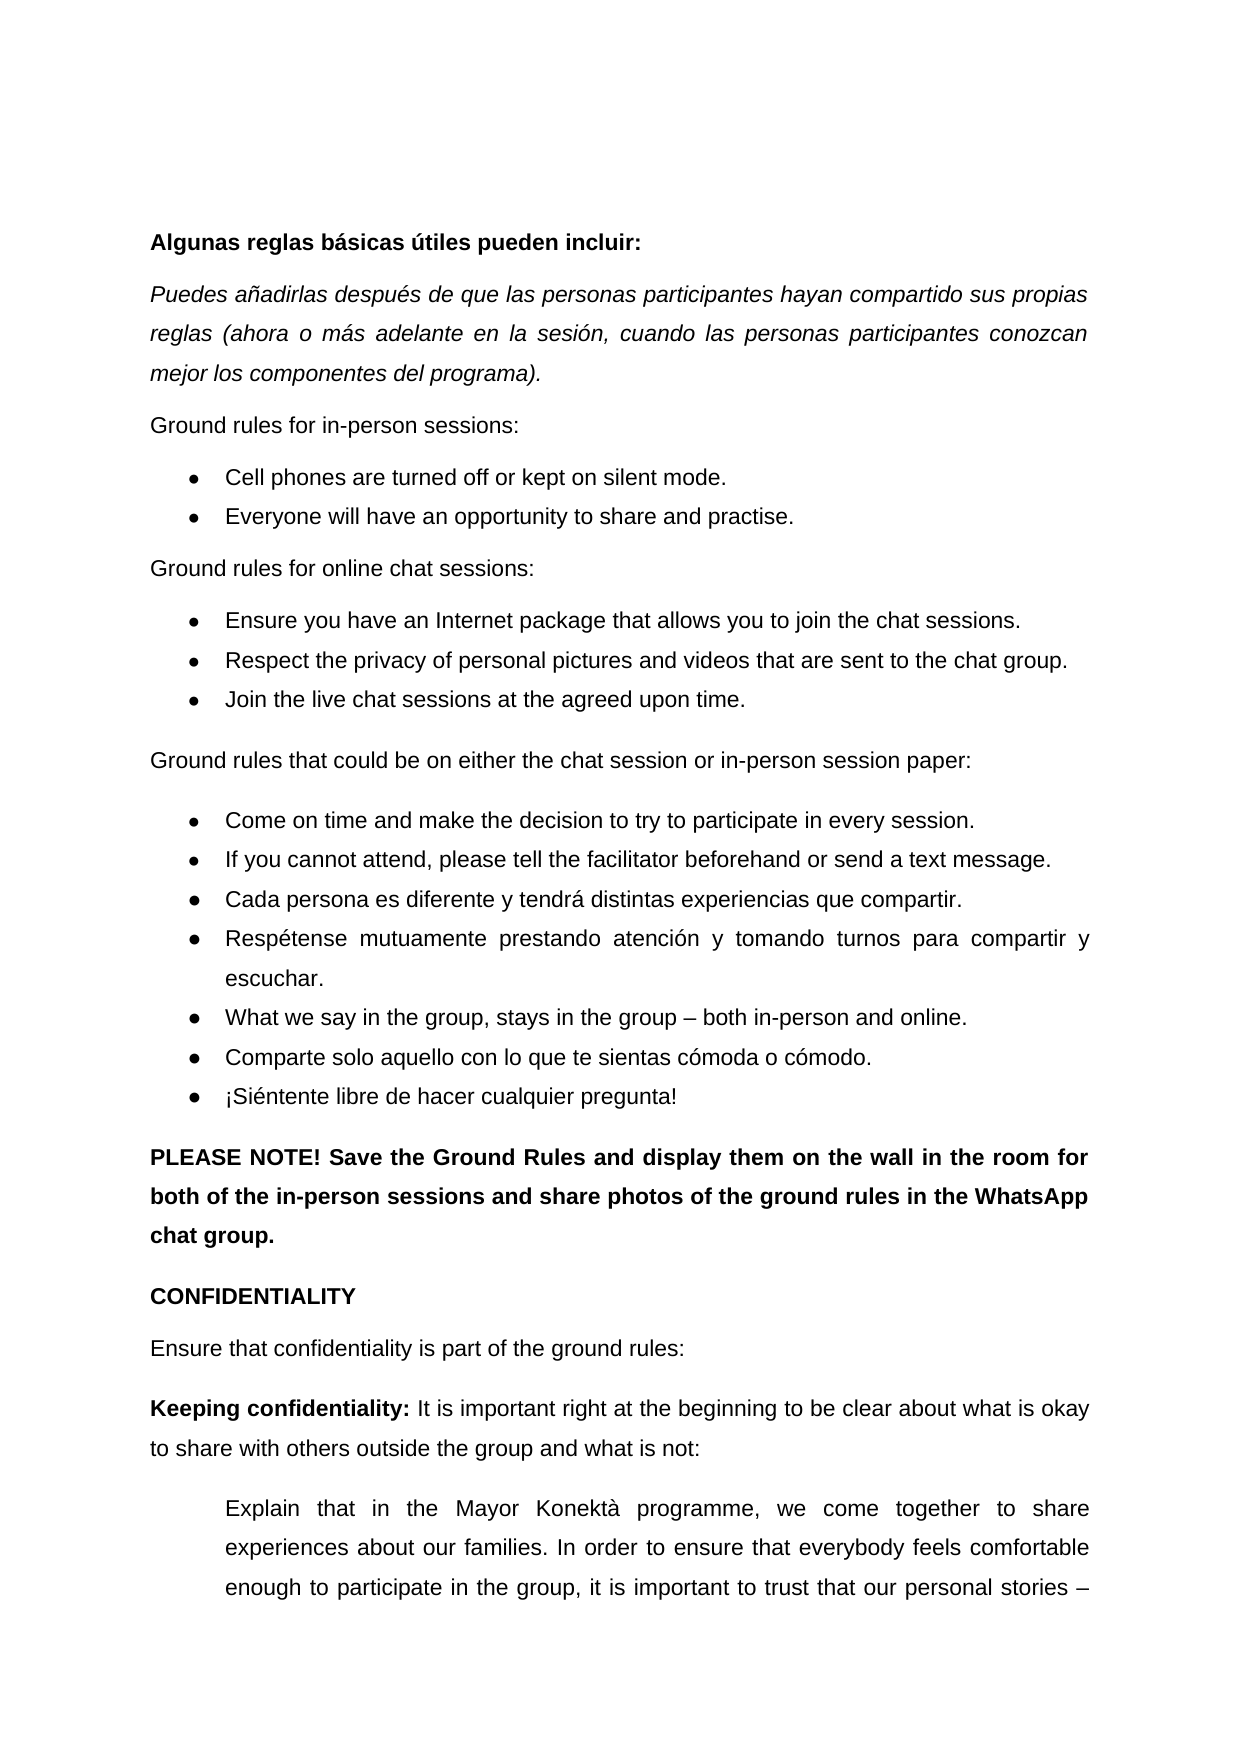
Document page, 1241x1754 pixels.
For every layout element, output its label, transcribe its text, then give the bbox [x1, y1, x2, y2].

list Come on time and make the decision to try to participate in every session. [187, 807, 1090, 833]
list Respect the privacy of personal pictures and videos that are sent to the chat group. [187, 647, 1139, 673]
text Ensure that confidentiality is part of the ground rules: [150, 1335, 1090, 1361]
list What we say in the group, stays in the group – both in-person and online. [187, 1004, 1090, 1031]
list Join the live chat sessions at the agreed upon time. [187, 686, 1090, 713]
list Cada persona es diferente y tendrá distintas experiencias que compartir. [187, 886, 1090, 912]
list ¡Siéntente libre de hacer cualquier pregunta! [187, 1083, 1090, 1109]
list Cell phones are turned off or kept on silent mode. [187, 464, 1090, 490]
text Ground rules for in-person sessions: [150, 412, 1090, 438]
text Ground rules that could be on either the chat session or in-person session paper: [150, 747, 1090, 773]
list Ensure you have an Internet package that allows you to join the chat sessions. [187, 607, 1090, 634]
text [225, 1495, 1090, 1600]
list Everyone will have an opportunity to share and practise. [187, 503, 1090, 530]
list Respétense mutuamente prestando atención y tomando turnos para compartir y escuchar. [187, 925, 1090, 991]
text Puedes añadirlas después de que las personas participantes hayan compartido sus propias reglas (ahora o más adelante en la sesión, cuando las personas participantes conozcan mejor los componentes del programa). [150, 281, 1090, 386]
text CONFIDENTIALITY [150, 1283, 1090, 1309]
text Keeping confidentiality: It is important right at the beginning to be clear about what is okay to share with others outside the group and what is not: [150, 1395, 1090, 1461]
text Algunas reglas básicas útiles pueden incluir: [150, 229, 1090, 255]
list If you cannot attend, please tell the facilitator beforehand or send a text message. [187, 846, 1090, 873]
list Comparte solo aquello con lo que te sientas cómoda o cómodo. [187, 1044, 1090, 1070]
text PLEASE NOTE! Save the Ground Rules and display them on the wall in the room for both of the in-person sessions and share photos of the ground rules in the WhatsApp chat group. [150, 1143, 1090, 1249]
text Ground rules for online chat sessions: [150, 555, 1090, 582]
